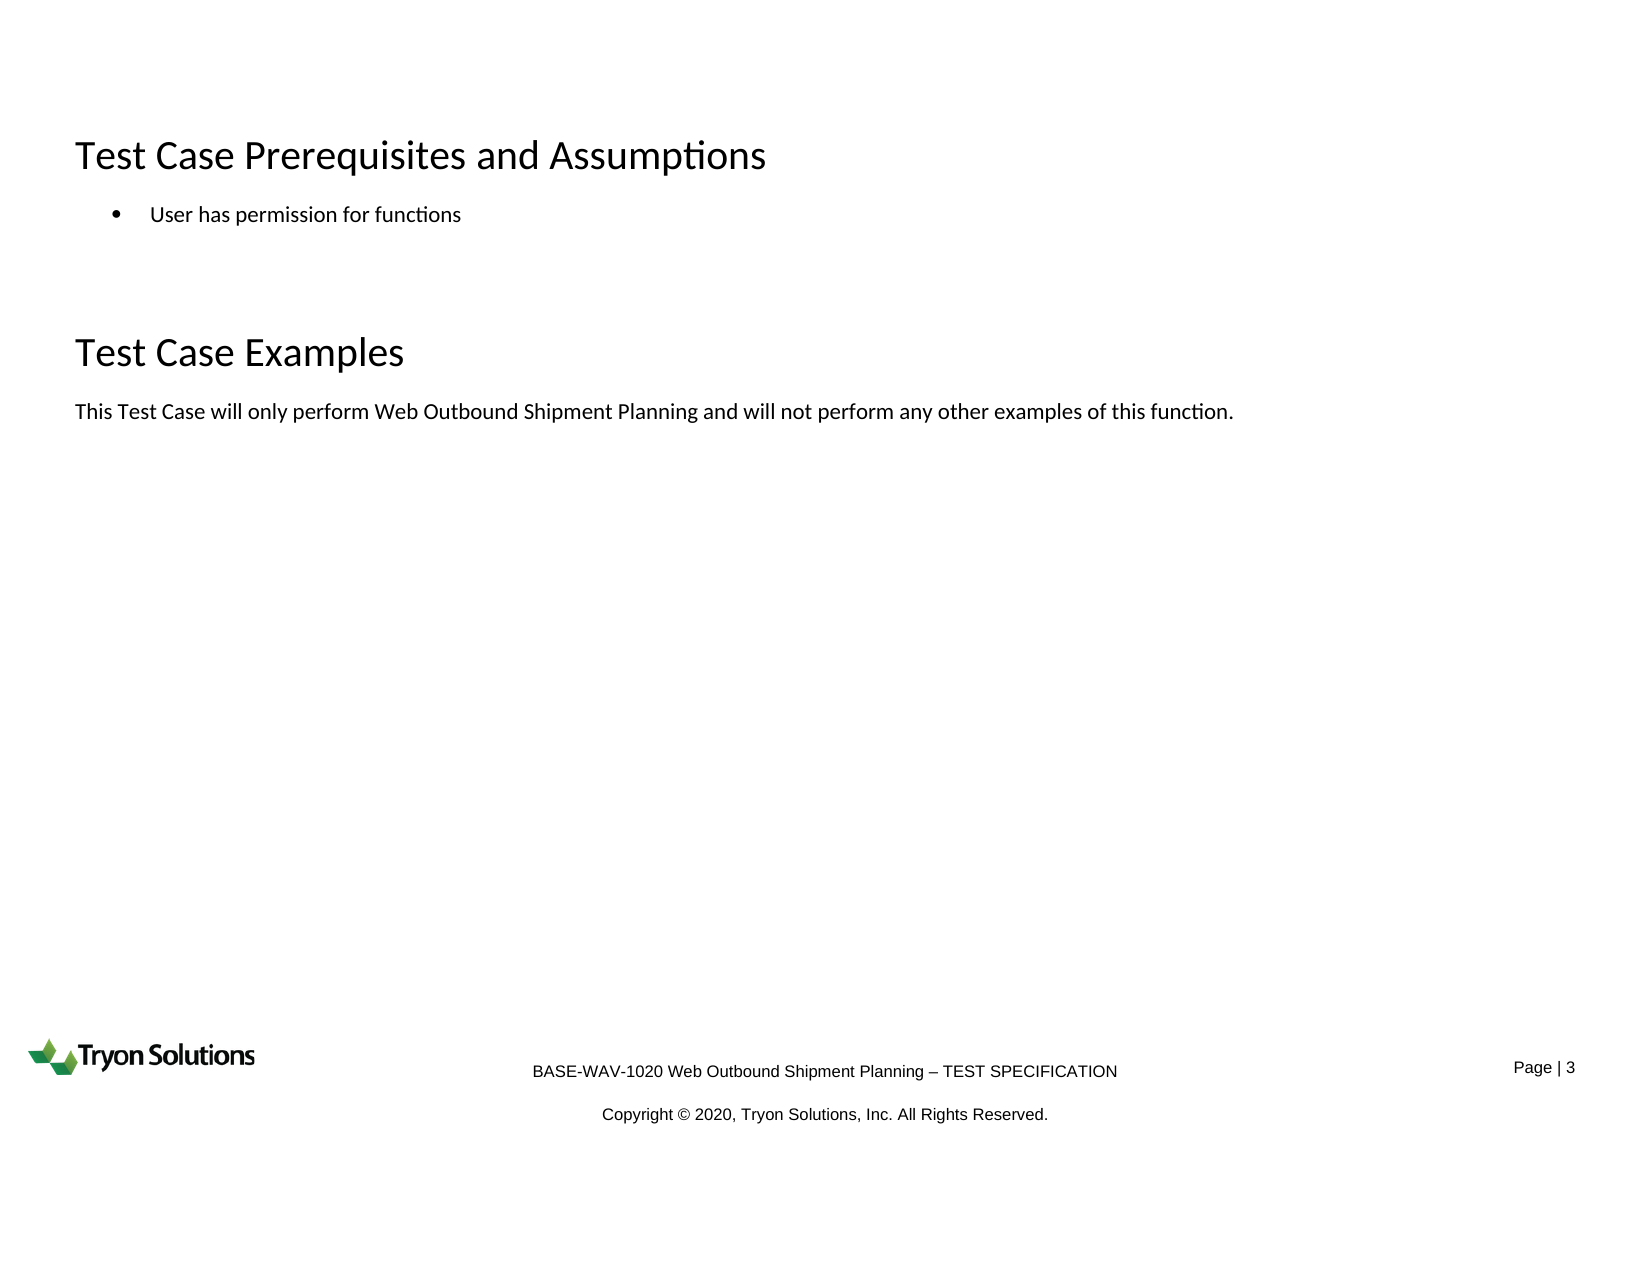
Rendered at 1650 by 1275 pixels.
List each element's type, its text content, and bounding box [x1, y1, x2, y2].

picture [28, 1038, 255, 1075]
text Test Case Prerequisites and Assumptions [75, 129, 1575, 180]
list User has permission for functions [112, 200, 1575, 228]
text This Test Case will only perform Web Outbound Shipment Planning and will not perform any other examples of this function. [75, 397, 1575, 425]
text Test Case Examples [75, 326, 1575, 377]
